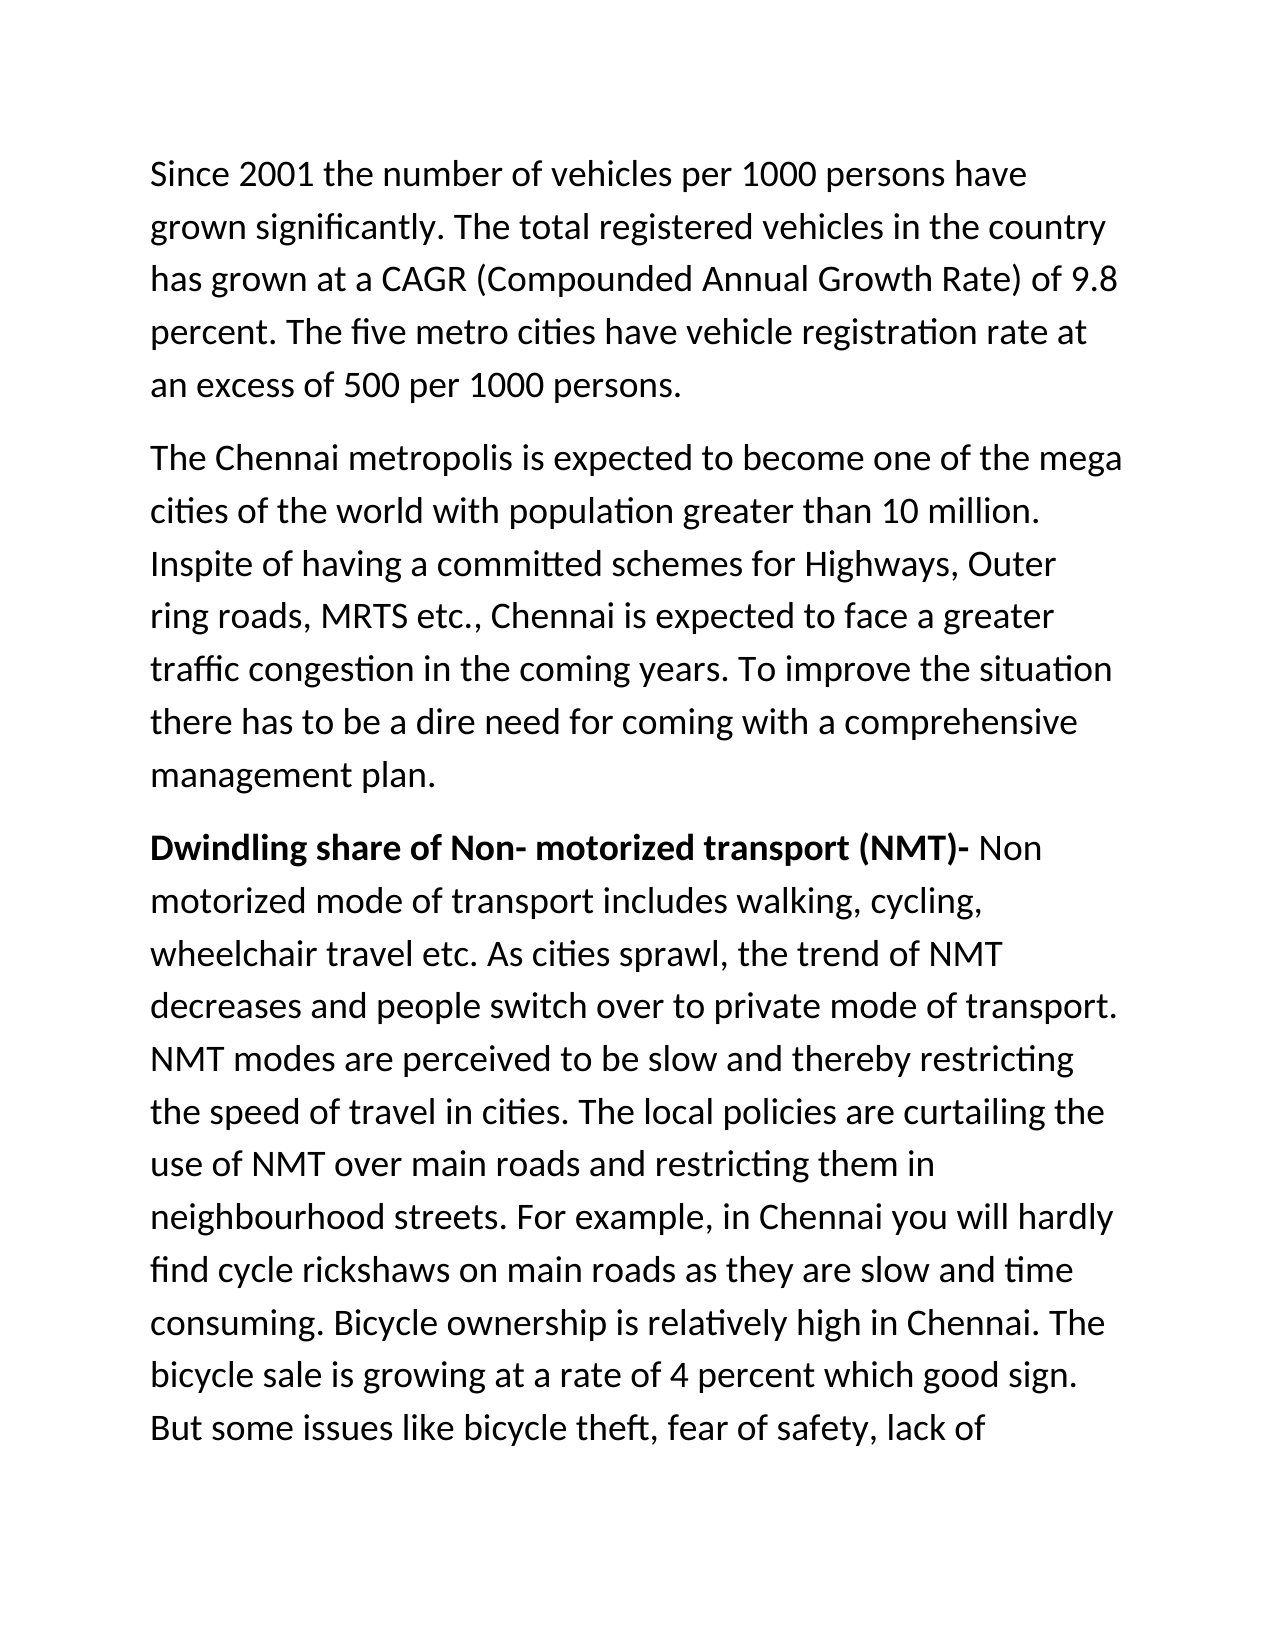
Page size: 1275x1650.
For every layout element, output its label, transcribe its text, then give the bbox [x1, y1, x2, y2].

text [150, 824, 1125, 1450]
text Since 2001 the number of vehicles per 1000 persons have grown significantly. The total registered vehicles in the country has grown at a CAGR (Compounded Annual Growth Rate) of 9.8 percent. The five metro cities have vehicle registration rate at an excess of 500 per 1000 persons. [150, 150, 1125, 407]
text The Chennai metropolis is expected to become one of the mega cities of the world with population greater than 10 million. Inspite of having a committed schemes for Highways, Outer ring roads, MRTS etc., Chennai is expected to face a greater traffic congestion in the coming years. To improve the situation there has to be a dire need for coming with a comprehensive management plan. [150, 434, 1125, 796]
